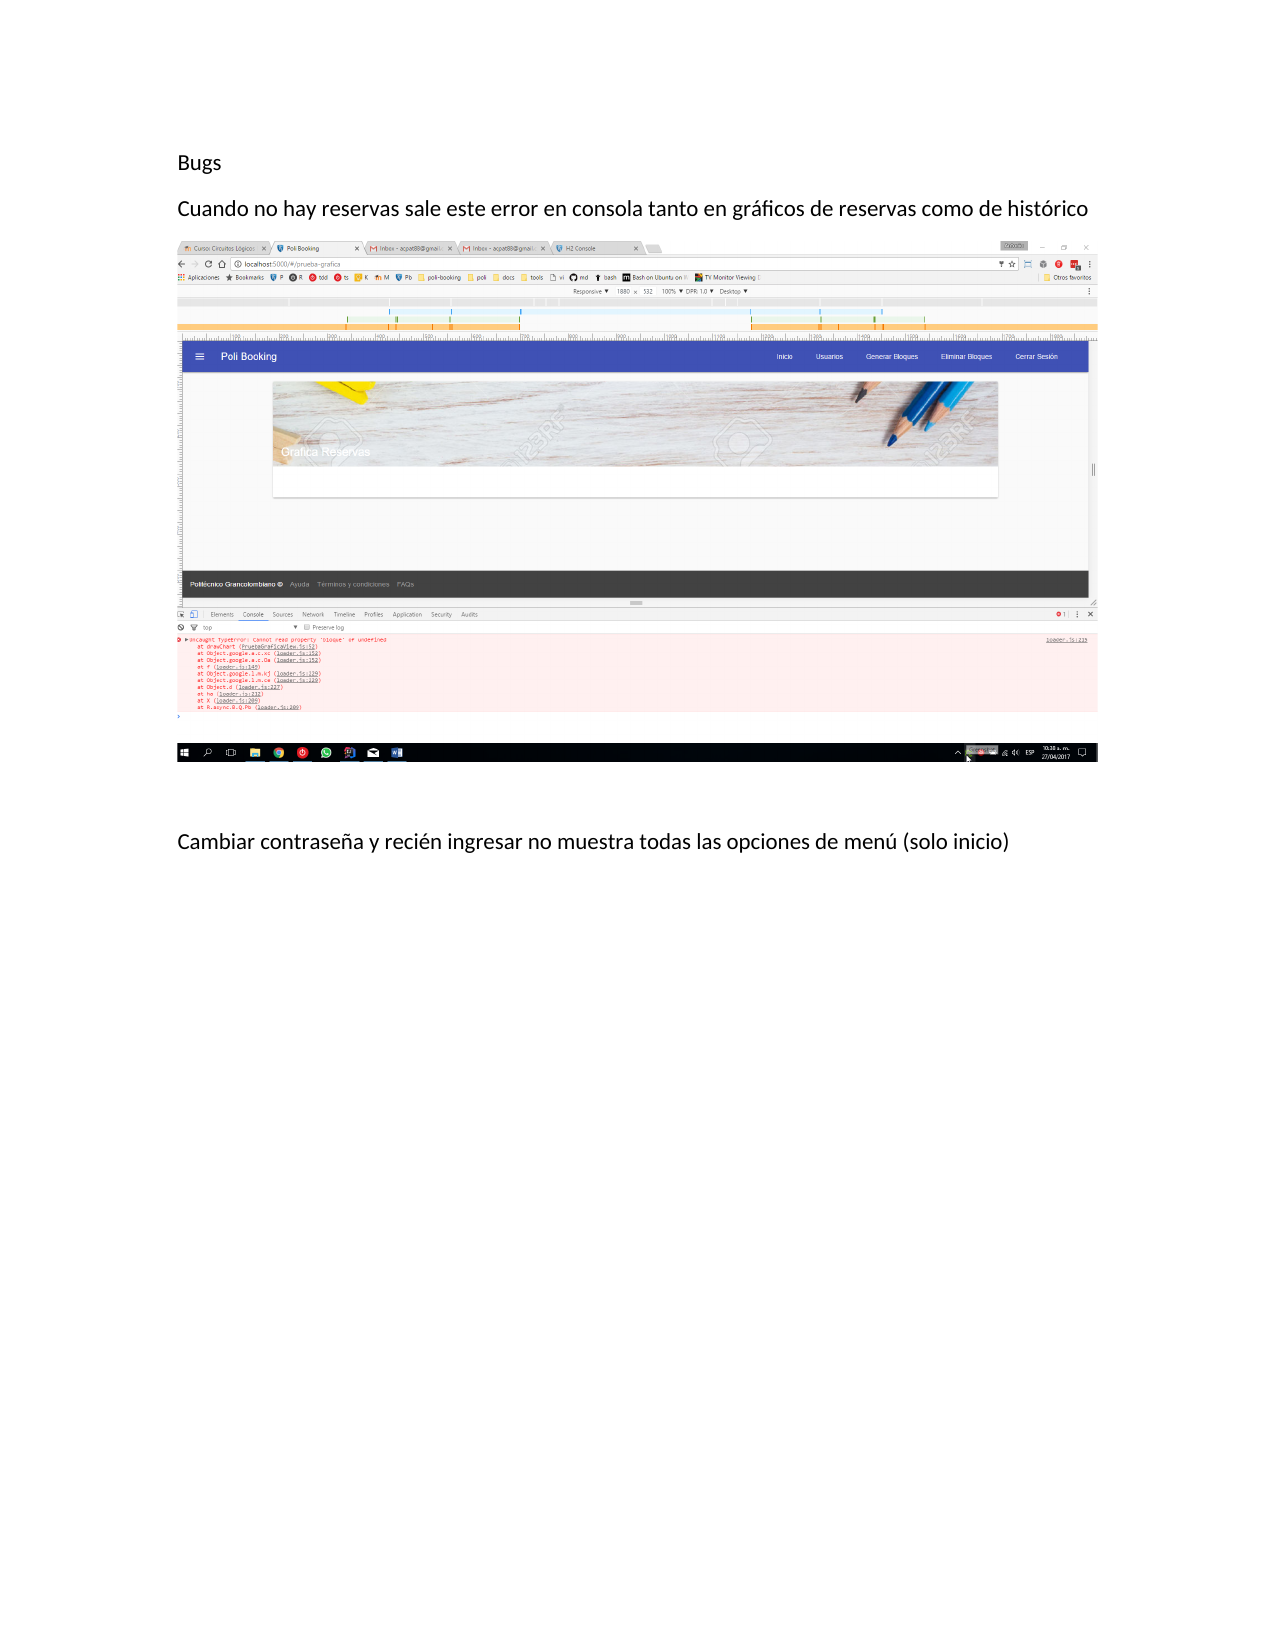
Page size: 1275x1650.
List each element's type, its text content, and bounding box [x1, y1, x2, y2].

text Bugs [177, 148, 1098, 176]
picture [177, 241, 1098, 762]
text Cuando no hay reservas sale este error en consola tanto en gráficos de reservas como de histórico [177, 194, 1098, 222]
text Cambiar contraseña y recién ingresar no muestra todas las opciones de menú (solo inicio) [177, 827, 1098, 855]
